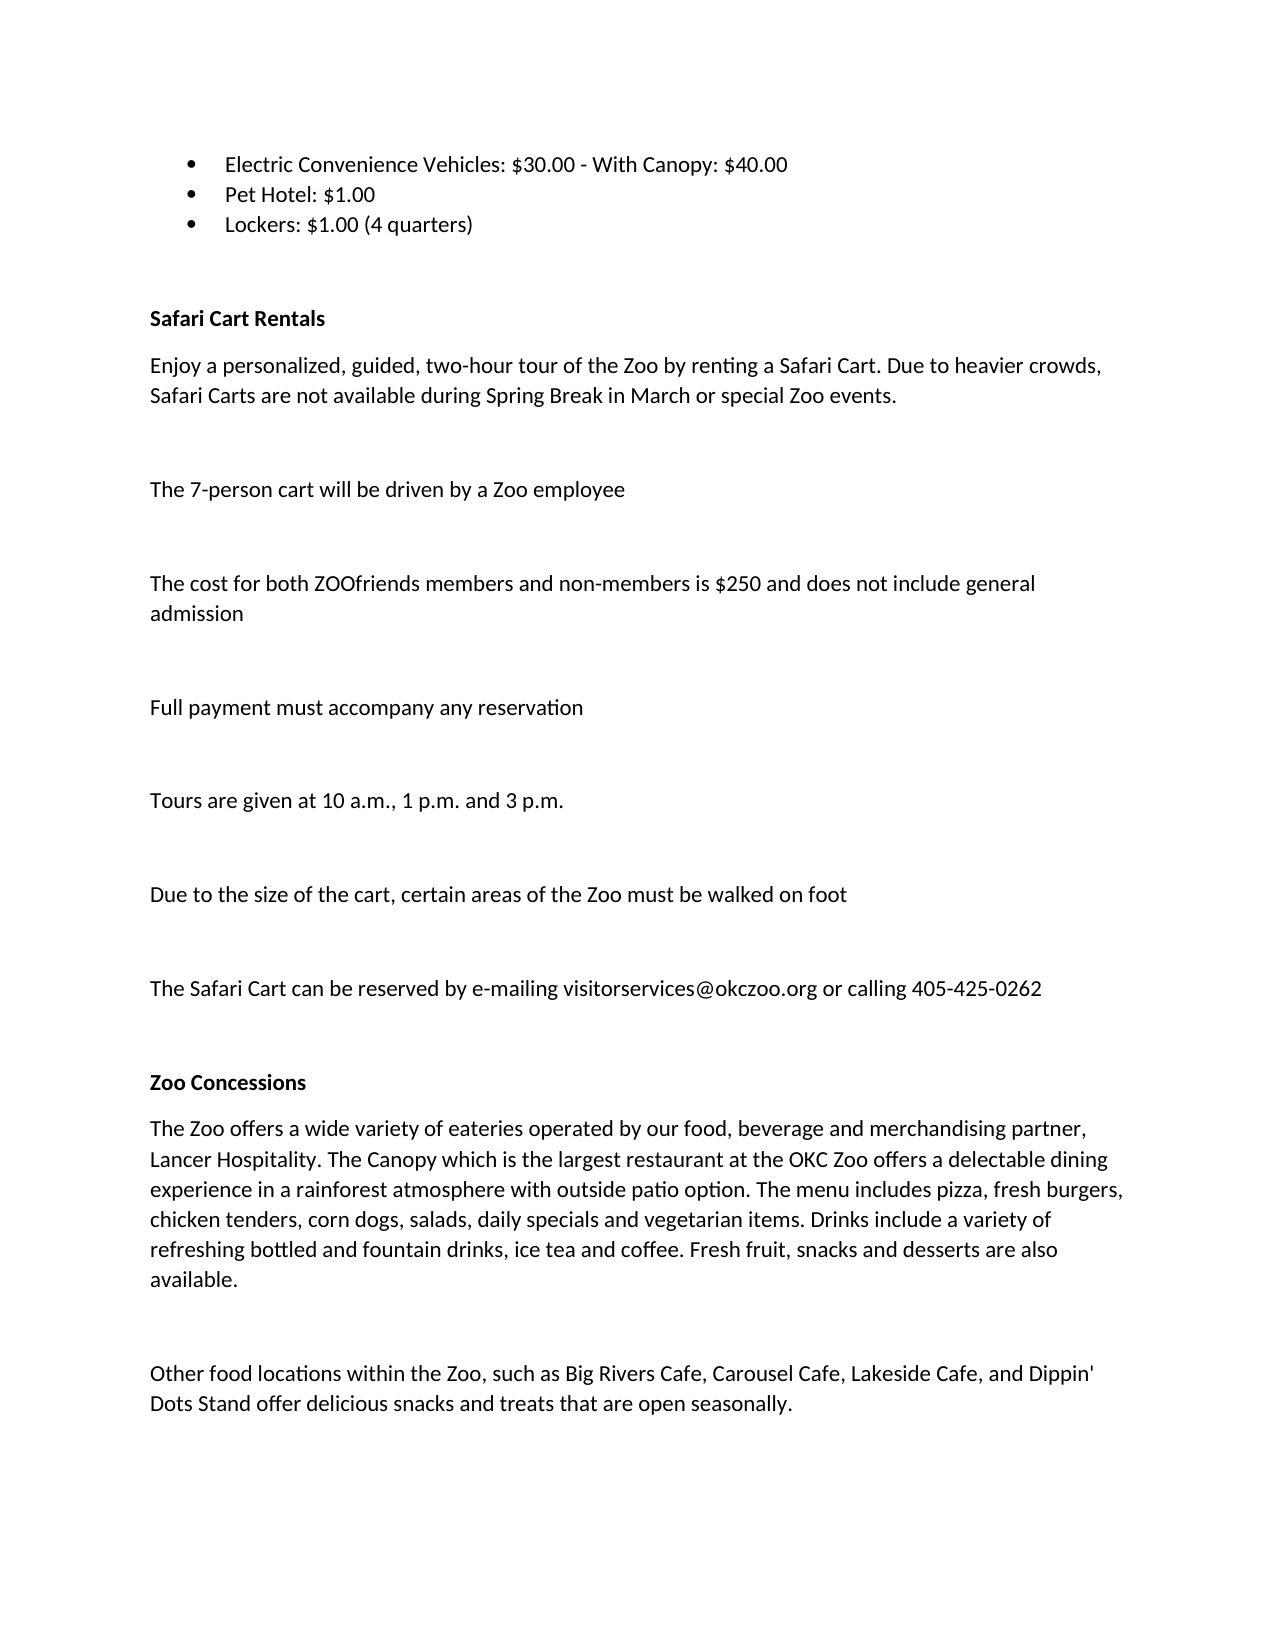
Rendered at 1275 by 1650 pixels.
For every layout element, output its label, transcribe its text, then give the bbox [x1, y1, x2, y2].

list Electric Convenience Vehicles: $30.00 - With Canopy: $40.00 [187, 150, 1125, 178]
text Due to the size of the cart, certain areas of the Zoo must be walked on foot [150, 880, 1125, 908]
list Pet Hotel: $1.00 [187, 180, 1125, 208]
text The 7-person cart will be driven by a Zoo employee [150, 475, 1125, 503]
text The Zoo offers a wide variety of eateries operated by our food, beverage and merchandising partner, Lancer Hospitality. The Canopy which is the largest restaurant at the OKC Zoo offers a delectable dining experience in a rainforest atmosphere with outside patio option. The menu includes pizza, fresh burgers, chicken tenders, corn dogs, salads, daily specials and vegetarian items. Drinks include a variety of refreshing bottled and fountain drinks, ice tea and coffee. Fresh fruit, snacks and desserts are also available. [150, 1114, 1125, 1294]
text The Safari Cart can be reserved by e-mailing visitorservices@okczoo.org or calling 405-425-0262 [150, 974, 1125, 1002]
text Full payment must accompany any reservation [150, 693, 1125, 721]
text The cost for both ZOOfriends members and non-members is $250 and does not include general admission [150, 569, 1125, 627]
text Safari Cart Rentals [150, 304, 1125, 332]
text Other food locations within the Zoo, such as Big Rivers Cafe, Carousel Cafe, Lakeside Cafe, and Dippin' Dots Stand offer delicious snacks and treats that are open seasonally. [150, 1359, 1125, 1418]
text Tours are given at 10 a.m., 1 p.m. and 3 p.m. [150, 786, 1125, 814]
text Enjoy a personalized, guided, two-hour tour of the Zoo by renting a Safari Cart. Due to heavier crowds, Safari Carts are not available during Spring Break in March or special Zoo events. [150, 351, 1125, 409]
text Zoo Concessions [150, 1068, 1125, 1096]
list Lockers: $1.00 (4 quarters) [187, 210, 1125, 238]
